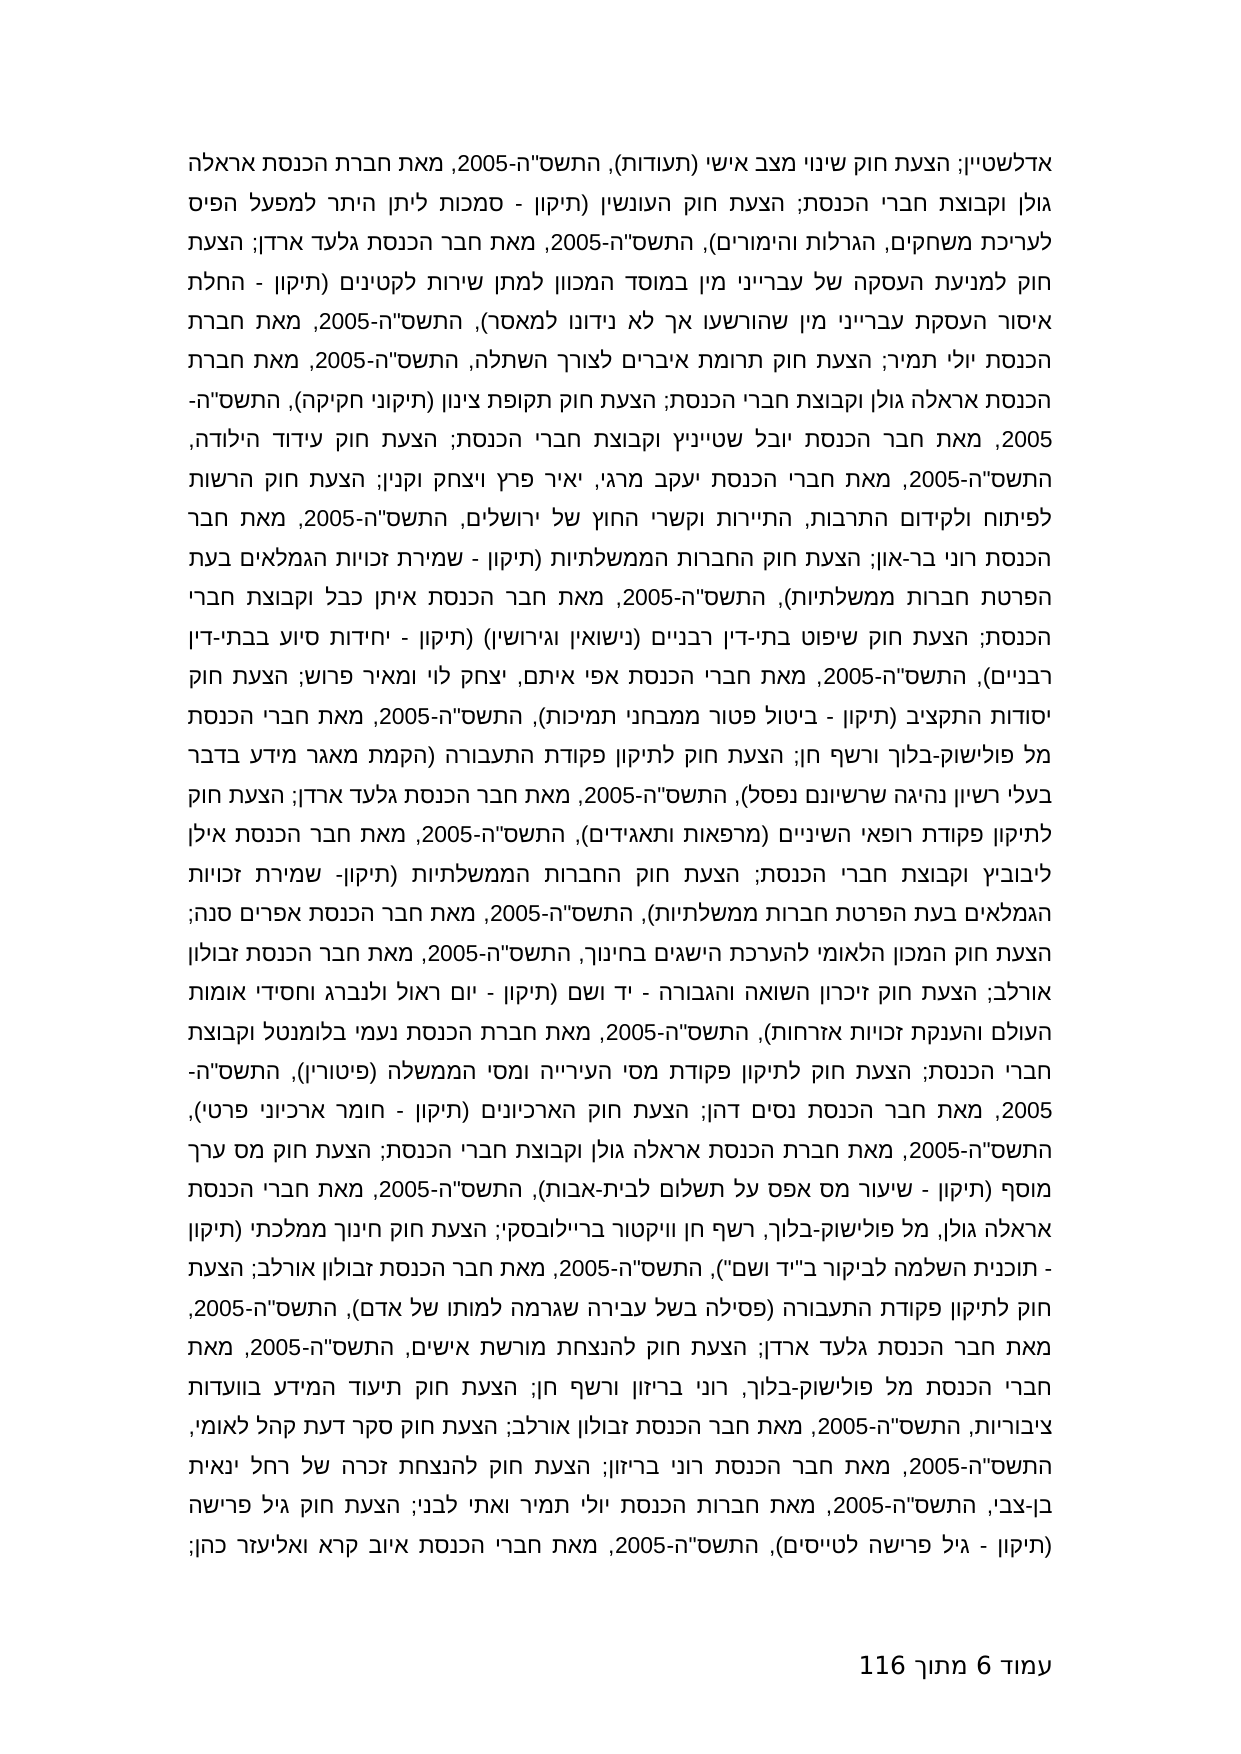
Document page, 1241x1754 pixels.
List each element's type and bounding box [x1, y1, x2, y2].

text [187, 150, 1053, 1558]
